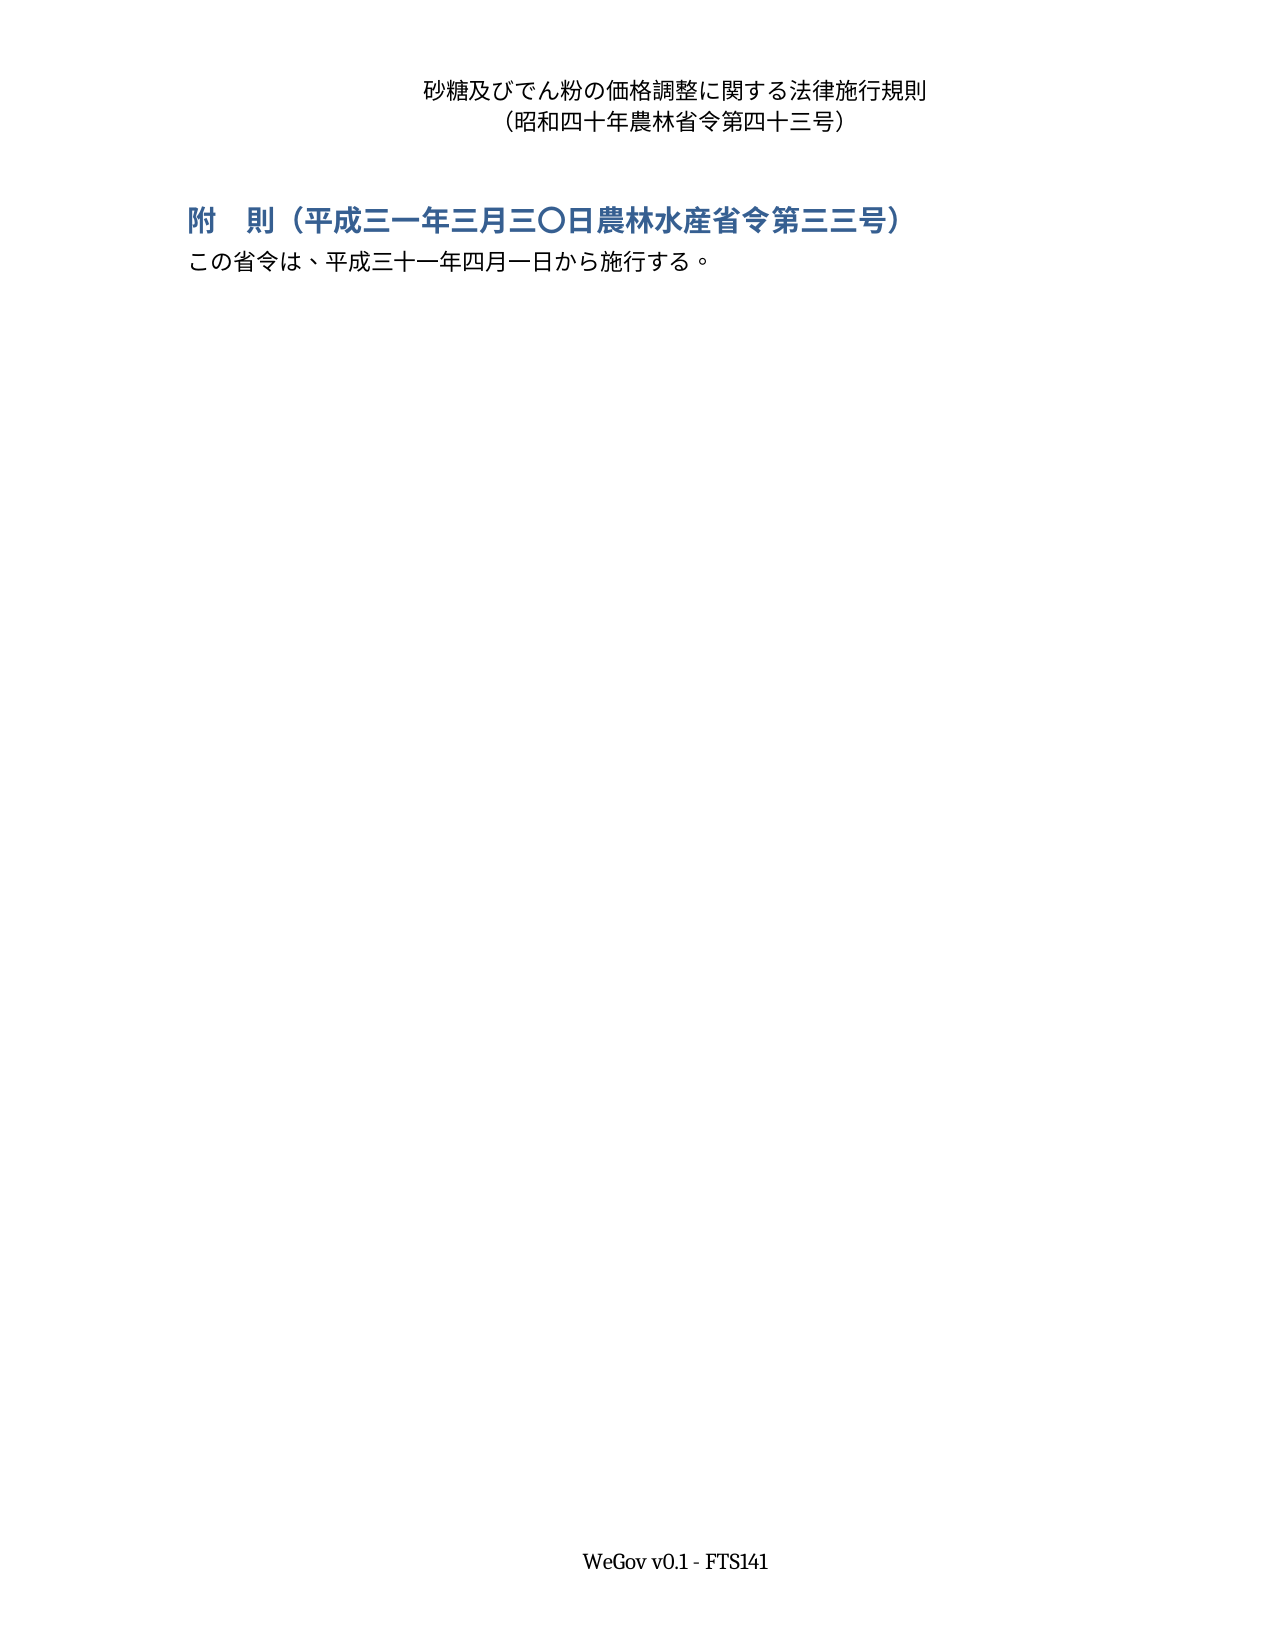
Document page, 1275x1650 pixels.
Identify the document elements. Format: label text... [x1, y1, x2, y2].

text この省令は、平成三十一年四月一日から施行する。 [187, 246, 1087, 277]
subtitle 附 則（平成三一年三月三〇日農林水産省令第三三号） [187, 200, 1087, 240]
